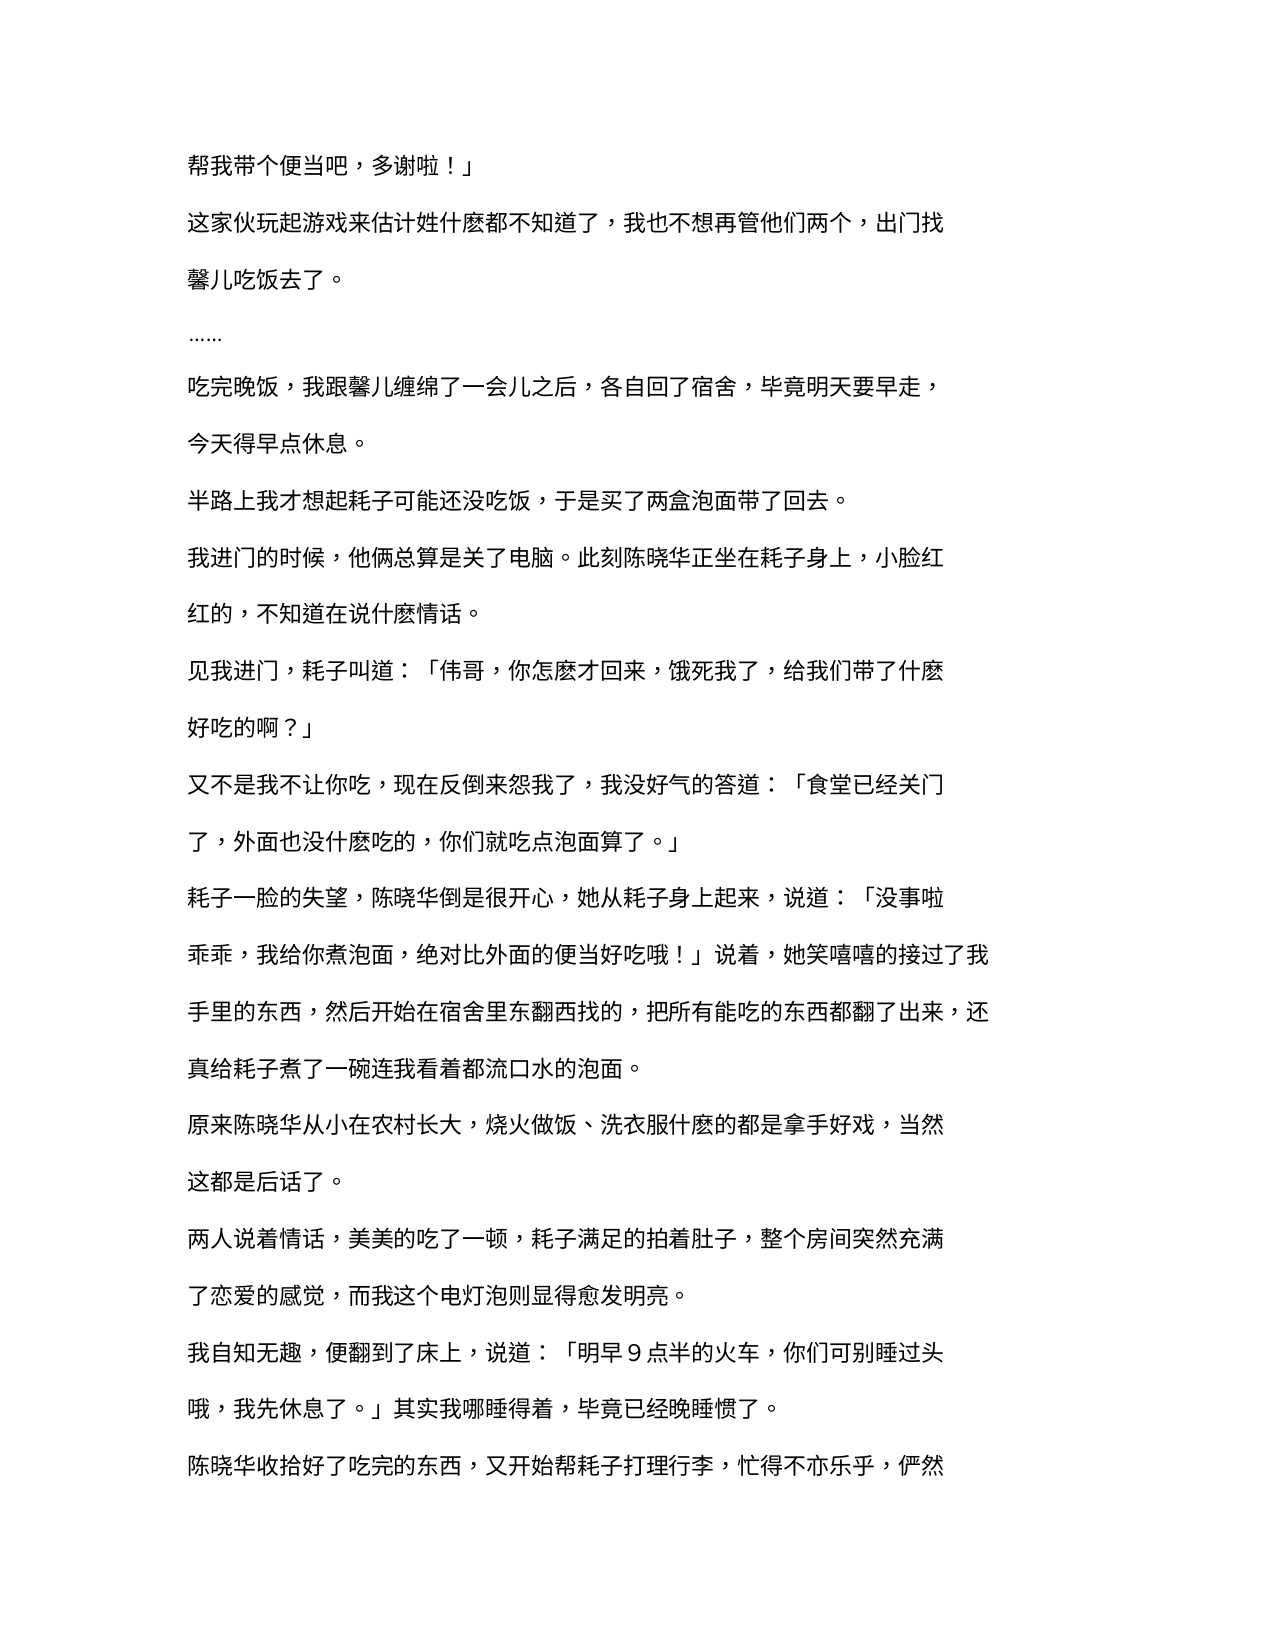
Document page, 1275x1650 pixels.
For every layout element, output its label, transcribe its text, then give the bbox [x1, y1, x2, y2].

text 今天得早点休息。 [187, 428, 1087, 459]
text 真给耗子煮了一碗连我看着都流口水的泡面。 [187, 1053, 1087, 1084]
text 半路上我才想起耗子可能还没吃饭，于是买了两盒泡面带了回去。 [187, 485, 1087, 516]
text 了恋爱的感觉，而我这个电灯泡则显得愈发明亮。 [187, 1280, 1087, 1311]
text 吃完晚饭，我跟馨儿缠绵了一会儿之后，各自回了宿舍，毕竟明天要早走， [187, 371, 1087, 403]
text 馨儿吃饭去了。 [187, 263, 1087, 295]
text 乖乖，我给你煮泡面，绝对比外面的便当好吃哦！」说着，她笑嘻嘻的接过了我 [187, 939, 1087, 970]
text 好吃的啊？」 [187, 712, 1087, 743]
text 我进门的时候，他俩总算是关了电脑。此刻陈晓华正坐在耗子身上，小脸红 [187, 542, 1087, 573]
text 这家伙玩起游戏来估计姓什麽都不知道了，我也不想再管他们两个，出门找 [187, 207, 1087, 238]
text 这都是后话了。 [187, 1166, 1087, 1197]
text 帮我带个便当吧，多谢啦！」 [187, 150, 1087, 181]
text 手里的东西，然后开始在宿舍里东翻西找的，把所有能吃的东西都翻了出来，还 [187, 996, 1087, 1027]
text 了，外面也没什麽吃的，你们就吃点泡面算了。」 [187, 826, 1087, 857]
text 原来陈晓华从小在农村长大，烧火做饭、洗衣服什麽的都是拿手好戏，当然 [187, 1109, 1087, 1141]
text 两人说着情话，美美的吃了一顿，耗子满足的拍着肚子，整个房间突然充满 [187, 1223, 1087, 1254]
text 哦，我先休息了。」其实我哪睡得着，毕竟已经晚睡惯了。 [187, 1393, 1087, 1424]
text 又不是我不让你吃，现在反倒来怨我了，我没好气的答道：「食堂已经关门 [187, 769, 1087, 800]
text 红的，不知道在说什麽情话。 [187, 598, 1087, 630]
text …… [187, 320, 1087, 347]
text 我自知无趣，便翻到了床上，说道：「明早９点半的火车，你们可别睡过头 [187, 1336, 1087, 1368]
text 见我进门，耗子叫道：「伟哥，你怎麽才回来，饿死我了，给我们带了什麽 [187, 655, 1087, 686]
text 陈晓华收拾好了吃完的东西，又开始帮耗子打理行李，忙得不亦乐乎，俨然 [187, 1450, 1087, 1481]
text 耗子一脸的失望，陈晓华倒是很开心，她从耗子身上起来，说道：「没事啦 [187, 882, 1087, 913]
